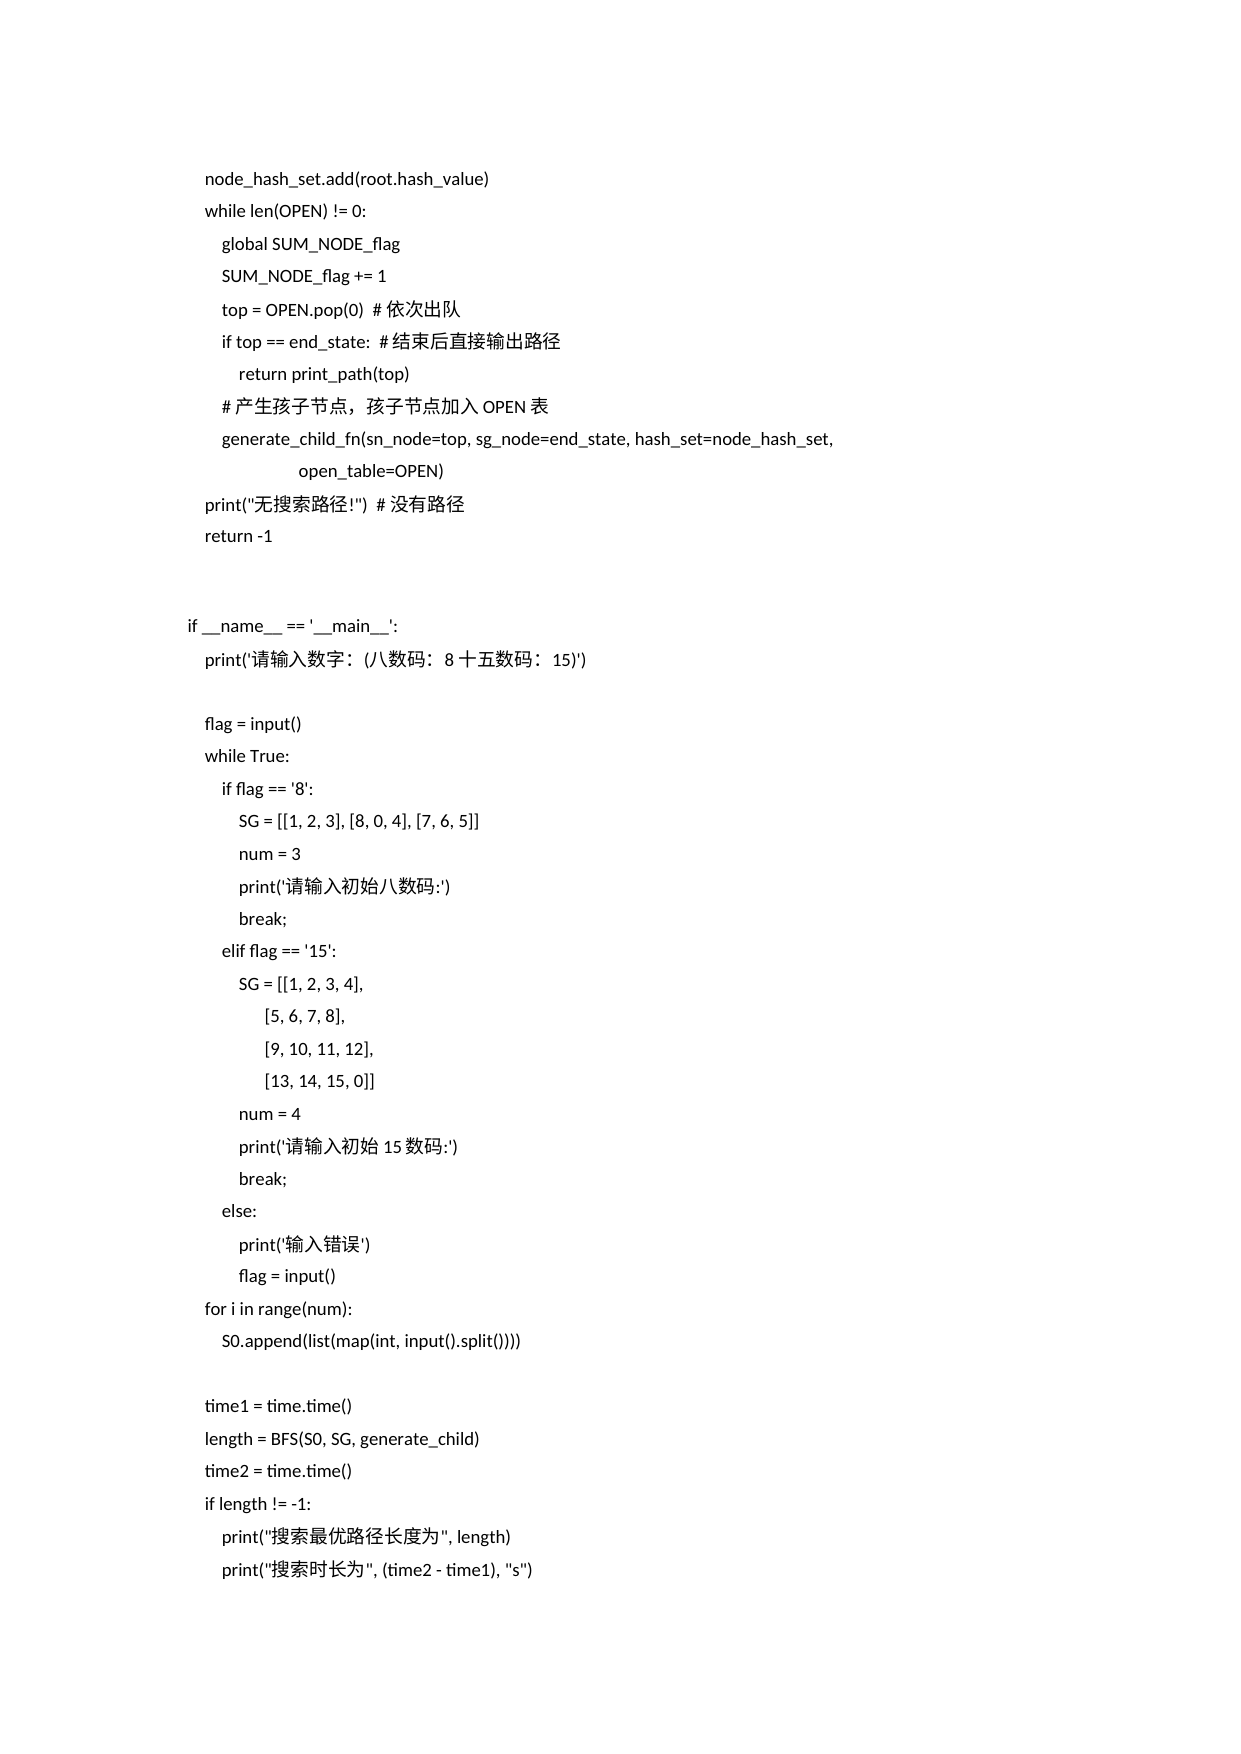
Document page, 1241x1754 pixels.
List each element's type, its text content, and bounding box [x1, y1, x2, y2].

text flag = input() [187, 1259, 1053, 1292]
text [9, 10, 11, 12], [187, 1032, 1053, 1064]
text break; [187, 902, 1053, 934]
text print('输入错误') [187, 1227, 1053, 1259]
text for i in range(num): [187, 1292, 1053, 1324]
text while len(OPEN) != 0: [187, 194, 1053, 227]
text time2 = time.time() [187, 1454, 1053, 1487]
text while True: [187, 739, 1053, 772]
text return -1 [187, 519, 1053, 552]
text generate_child_fn(sn_node=top, sg_node=end_state, hash_set=node_hash_set, [187, 422, 1053, 454]
text flag = input() [187, 707, 1053, 739]
text global SUM_NODE_flag [187, 227, 1053, 259]
text open_table=OPEN) [187, 454, 1053, 487]
text SG = [[1, 2, 3, 4], [187, 967, 1053, 999]
text SUM_NODE_flag += 1 [187, 259, 1053, 292]
text print('请输入初始15数码:') [187, 1129, 1053, 1162]
text [13, 14, 15, 0]] [187, 1064, 1053, 1097]
text length = BFS(S0, SG, generate_child) [187, 1422, 1053, 1454]
text break; [187, 1162, 1053, 1194]
text if top == end_state: # 结束后直接输出路径 [187, 324, 1053, 357]
text else: [187, 1194, 1053, 1227]
text if flag == '8': [187, 772, 1053, 804]
text print("搜索时长为", (time2 - time1), "s") [187, 1552, 1053, 1584]
text if length != -1: [187, 1487, 1053, 1519]
text if __name__ == '__main__': [187, 609, 1053, 642]
text SG = [[1, 2, 3], [8, 0, 4], [7, 6, 5]] [187, 804, 1053, 837]
text top = OPEN.pop(0) # 依次出队 [187, 292, 1053, 324]
text num = 4 [187, 1097, 1053, 1129]
text [5, 6, 7, 8], [187, 999, 1053, 1032]
text print('请输入数字：(八数码：8 十五数码：15)') [187, 642, 1053, 674]
text time1 = time.time() [187, 1389, 1053, 1422]
text S0.append(list(map(int, input().split()))) [187, 1324, 1053, 1357]
text print("搜索最优路径长度为", length) [187, 1519, 1053, 1552]
text print("无搜索路径!") # 没有路径 [187, 487, 1053, 519]
text elif flag == '15': [187, 934, 1053, 967]
text print('请输入初始八数码:') [187, 869, 1053, 902]
text return print_path(top) [187, 357, 1053, 389]
text # 产生孩子节点，孩子节点加入OPEN表 [187, 389, 1053, 422]
text node_hash_set.add(root.hash_value) [187, 162, 1053, 194]
text num = 3 [187, 837, 1053, 869]
